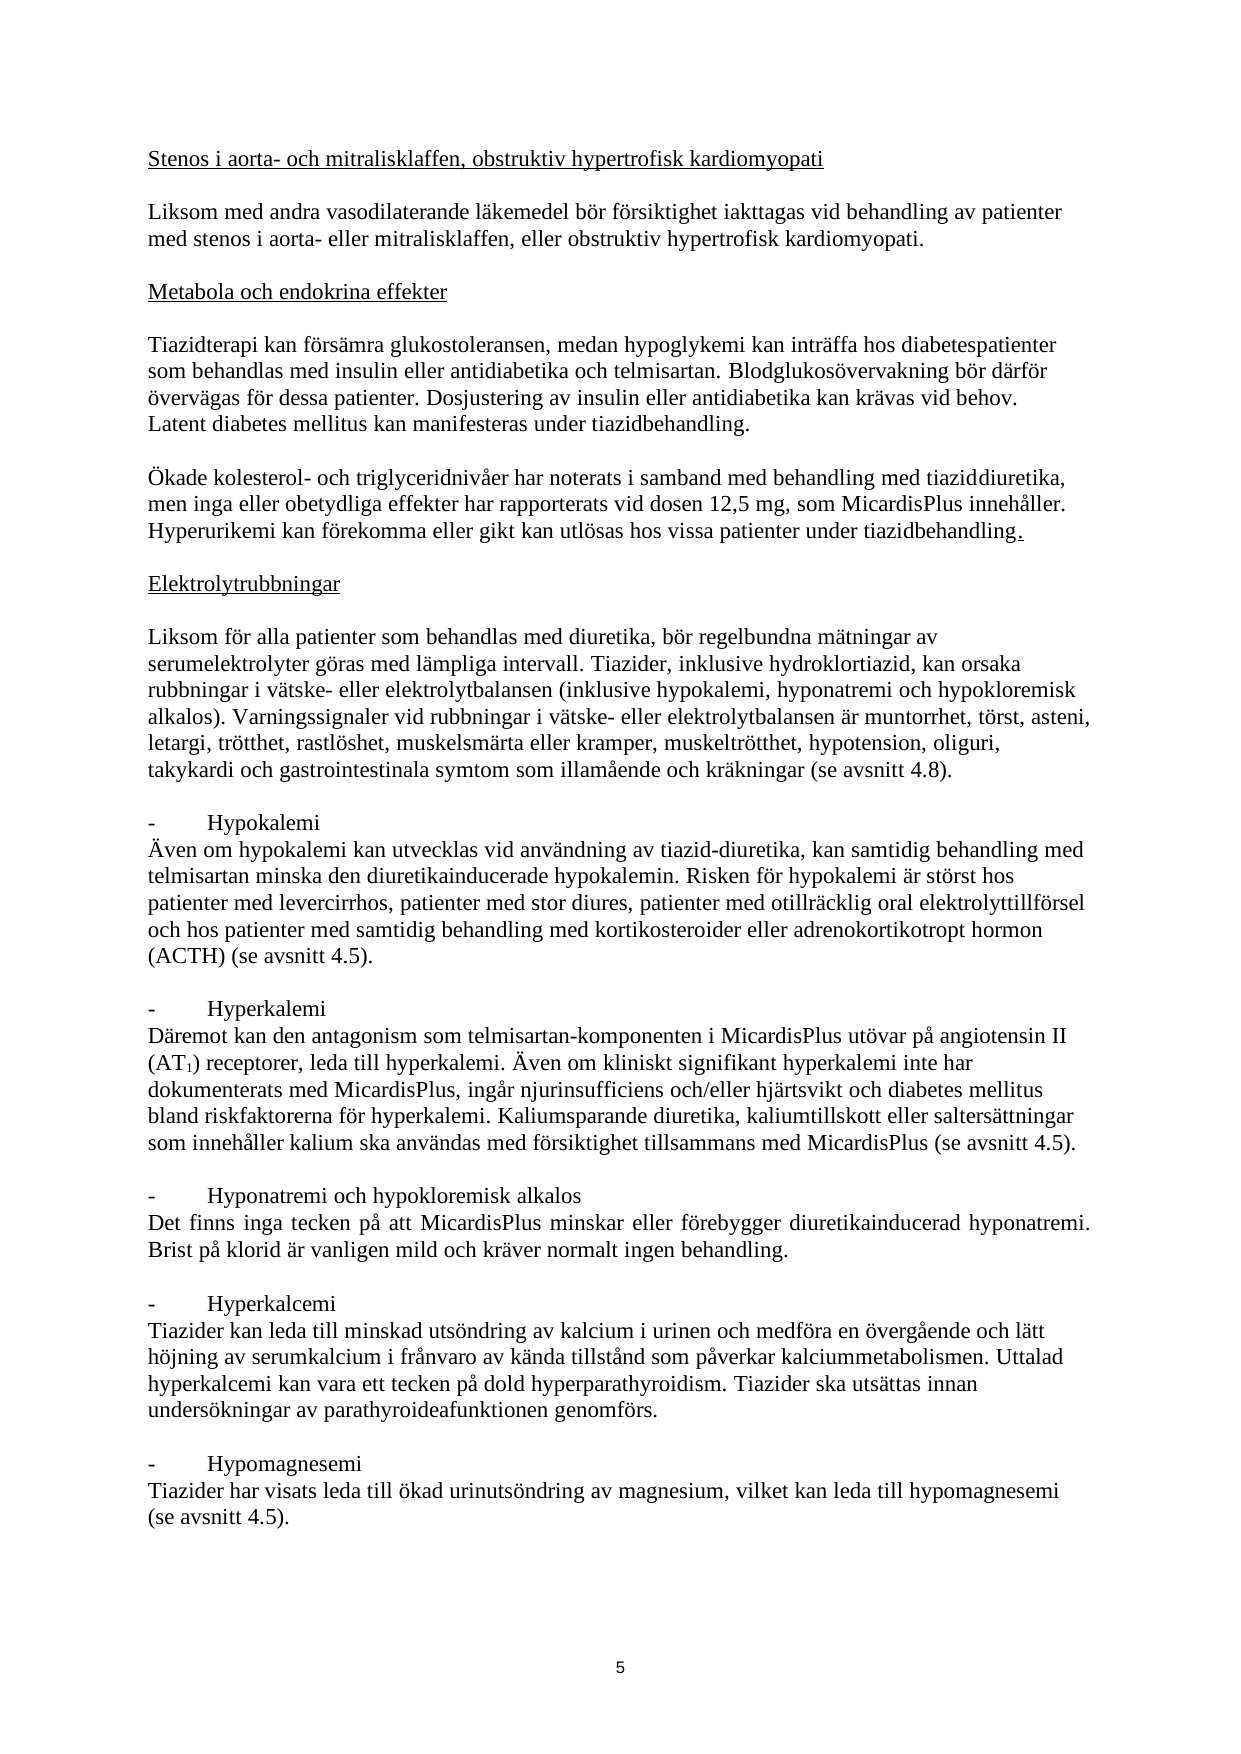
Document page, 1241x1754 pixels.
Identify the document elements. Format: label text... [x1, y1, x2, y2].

text Elektrolytrubbningar [148, 570, 1092, 596]
text Det finns inga tecken på att MicardisPlus minskar eller förebygger diuretikainducerad hyponatremi. Brist på klorid är vanligen mild och kräver normalt ingen behandling. [148, 1209, 1092, 1263]
text - Hyponatremi och hypokloremisk alkalos [148, 1182, 1092, 1209]
text - Hyperkalemi [148, 995, 1092, 1022]
text Även om hypokalemi kan utvecklas vid användning av tiazid-diuretika, kan samtidig behandling med telmisartan minska den diuretikainducerade hypokalemin. Risken för hypokalemi är störst hos patienter med levercirrhos, patienter med stor diures, patienter med otillräcklig oral elektrolyttillförsel och hos patienter med samtidig behandling med kortikosteroider eller adrenokortikotropt hormon (ACTH) (se avsnitt 4.5). [148, 836, 1092, 969]
text Däremot kan den antagonism som telmisartan-komponenten i MicardisPlus utövar på angiotensin II (AT1) receptorer, leda till hyperkalemi. Även om kliniskt signifikant hyperkalemi inte har dokumenterats med MicardisPlus, ingår njurinsufficiens och/eller hjärtsvikt och diabetes mellitus bland riskfaktorerna för hyperkalemi. Kaliumsparande diuretika, kaliumtillskott eller saltersättningar som innehåller kalium ska användas med försiktighet tillsammans med MicardisPlus (se avsnitt 4.5). [148, 1022, 1092, 1155]
text Latent diabetes mellitus kan manifesteras under tiazidbehandling. [148, 410, 1092, 437]
text - Hypomagnesemi [148, 1449, 1092, 1476]
text Hyperurikemi kan förekomma eller gikt kan utlösas hos vissa patienter under tiazidbehandling. [148, 517, 1092, 543]
text - Hyperkalcemi [148, 1289, 1092, 1317]
text - Hypokalemi [148, 809, 1092, 836]
text Stenos i aorta- och mitralisklaffen, obstruktiv hypertrofisk kardiomyopati [148, 145, 1092, 171]
text Ökade kolesterol- och triglyceridnivåer har noterats i samband med behandling med tiaziddiuretika, men inga eller obetydliga effekter har rapporterats vid dosen 12,5 mg, som MicardisPlus innehåller. [148, 463, 1092, 517]
text Metabola och endokrina effekter [148, 277, 1092, 304]
text Tiazider kan leda till minskad utsöndring av kalcium i urinen och medföra en övergående och lätt höjning av serumkalcium i frånvaro av kända tillstånd som påverkar kalciummetabolismen. Uttalad hyperkalcemi kan vara ett tecken på dold hyperparathyroidism. Tiazider ska utsättas innan undersökningar av parathyroideafunktionen genomförs. [148, 1317, 1092, 1423]
text Liksom med andra vasodilaterande läkemedel bör försiktighet iakttagas vid behandling av patienter med stenos i aorta- eller mitralisklaffen, eller obstruktiv hypertrofisk kardiomyopati. [148, 198, 1092, 251]
text Tiazider har visats leda till ökad urinutsöndring av magnesium, vilket kan leda till hypomagnesemi (se avsnitt 4.5). [148, 1476, 1092, 1529]
text Tiazidterapi kan försämra glukostoleransen, medan hypoglykemi kan inträffa hos diabetespatienter som behandlas med insulin eller antidiabetika och telmisartan. Blodglukosövervakning bör därför övervägas för dessa patienter. Dosjustering av insulin eller antidiabetika kan krävas vid behov. [148, 331, 1092, 410]
text Liksom för alla patienter som behandlas med diuretika, bör regelbundna mätningar av serumelektrolyter göras med lämpliga intervall. Tiazider, inklusive hydroklortiazid, kan orsaka rubbningar i vätske- eller elektrolytbalansen (inklusive hypokalemi, hyponatremi och hypokloremisk alkalos). Varningssignaler vid rubbningar i vätske- eller elektrolytbalansen är muntorrhet, törst, asteni, letargi, trötthet, rastlöshet, muskelsmärta eller kramper, muskeltrötthet, hypotension, oliguri, takykardi och gastrointestinala symtom som illamående och kräkningar (se avsnitt 4.8). [148, 623, 1092, 782]
